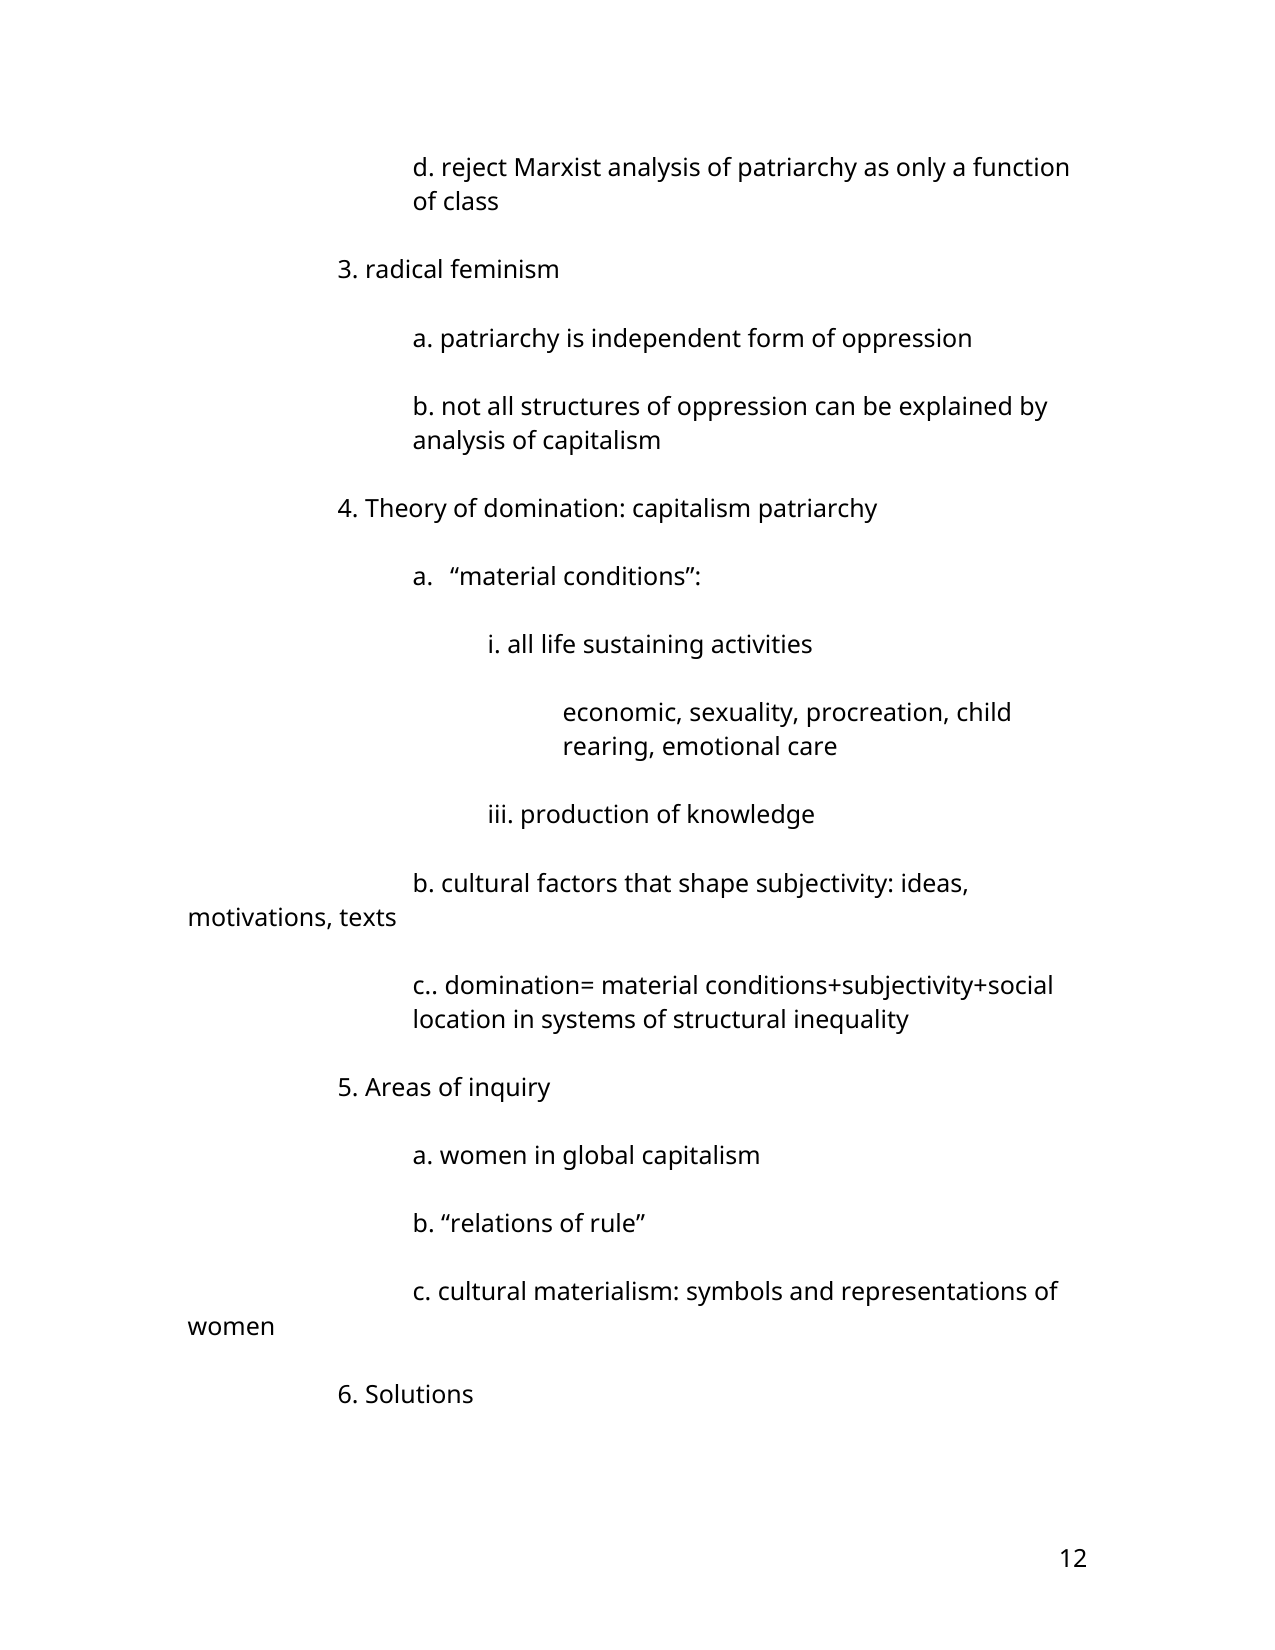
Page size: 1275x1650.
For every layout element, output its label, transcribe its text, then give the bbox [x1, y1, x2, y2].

text i. all life sustaining activities [487, 627, 1087, 661]
text a. patriarchy is independent form of oppression [187, 320, 1087, 354]
text c.. domination= material conditions+subjectivity+social location in systems of structural inequality [412, 967, 1087, 1036]
text 3. radical feminism [187, 252, 1087, 286]
text iii. production of knowledge [487, 797, 1087, 831]
text 5. Areas of inquiry [187, 1070, 1087, 1104]
text d. reject Marxist analysis of patriarchy as only a function of class [412, 150, 1087, 218]
text b. cultural factors that shape subjectivity: ideas, motivations, texts [187, 865, 1087, 933]
text 6. Solutions [187, 1376, 1087, 1410]
text c. cultural materialism: symbols and representations of women [187, 1274, 1087, 1342]
list “material conditions”: [412, 559, 1087, 593]
text a. women in global capitalism [187, 1138, 1087, 1172]
text b. “relations of rule” [187, 1206, 1087, 1240]
text economic, sexuality, procreation, child rearing, emotional care [562, 695, 1087, 763]
text 4. Theory of domination: capitalism patriarchy [187, 491, 1087, 525]
text b. not all structures of oppression can be explained by analysis of capitalism [412, 388, 1087, 457]
